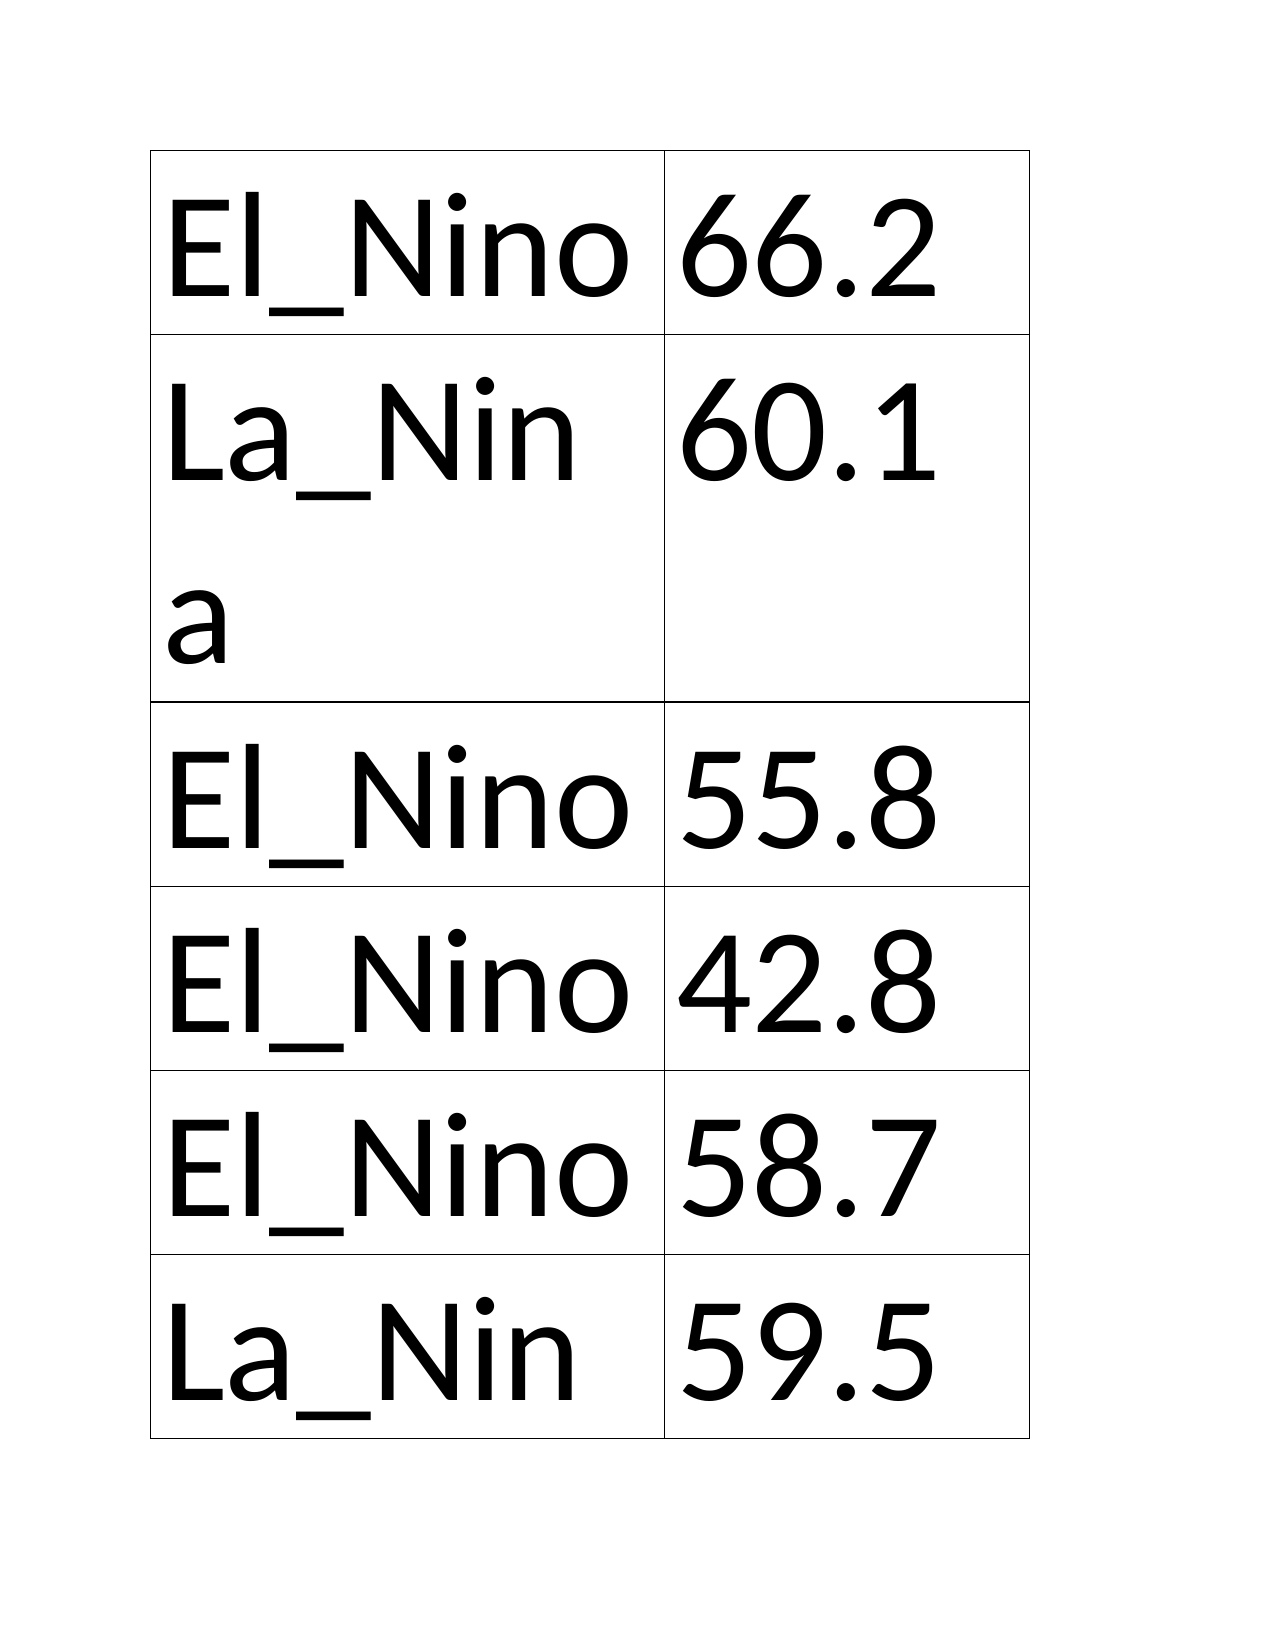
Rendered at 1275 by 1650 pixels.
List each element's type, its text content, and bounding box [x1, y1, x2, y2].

table_cell El_Nino [151, 151, 664, 334]
table_cell 59.5 [665, 1255, 1029, 1438]
table_cell 66.2 [665, 151, 1029, 334]
table_cell 55.8 [665, 703, 1029, 886]
table_cell 42.8 [665, 887, 1029, 1070]
table_cell El_Nino [151, 703, 664, 886]
table_cell 58.7 [665, 1071, 1029, 1254]
table_cell El_Nino [151, 887, 664, 1070]
table_cell 60.1 [665, 335, 1029, 701]
table_cell La_Nina [151, 1255, 664, 1438]
table_cell El_Nino [151, 1071, 664, 1254]
table_cell La_Nina [151, 335, 664, 701]
